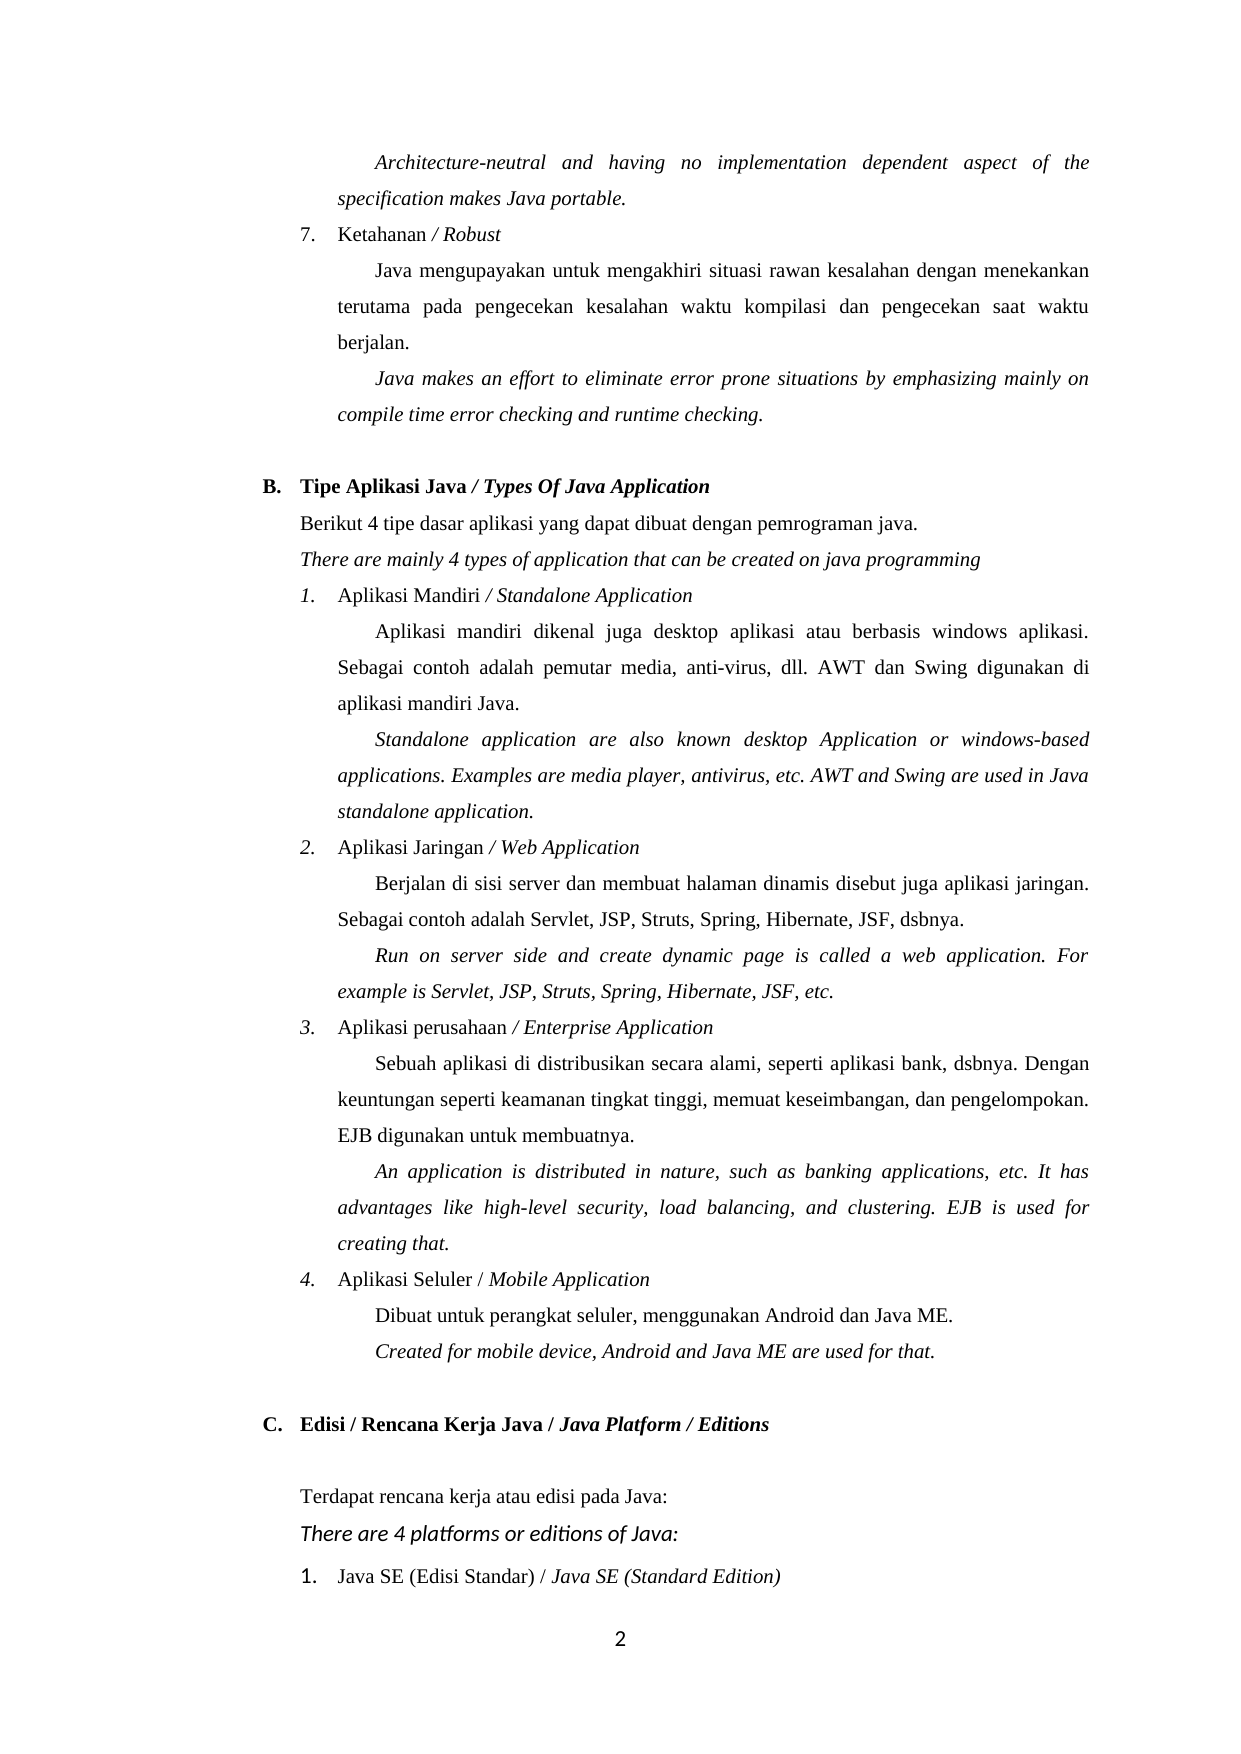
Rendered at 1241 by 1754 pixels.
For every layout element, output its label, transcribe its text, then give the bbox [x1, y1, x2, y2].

list Aplikasi Seluler / Mobile Application [300, 1267, 1090, 1291]
list Created for mobile device, Android and Java ME are used for that. [337, 1339, 1090, 1363]
list Java makes an effort to eliminate error prone situations by emphasizing mainly on compile time error checking and runtime checking. [337, 366, 1090, 426]
list Berikut 4 tipe dasar aplikasi yang dapat dibuat dengan pemrograman java. [300, 510, 1090, 534]
list Dibuat untuk perangkat seluler, menggunakan Android dan Java ME. [337, 1303, 1090, 1327]
list Java mengupayakan untuk mengakhiri situasi rawan kesalahan dengan menekankan terutama pada pengecekan kesalahan waktu kompilasi dan pengecekan saat waktu berjalan. [337, 258, 1090, 354]
list Edisi / Rencana Kerja Java / Java Platform / Editions [262, 1411, 1090, 1436]
list Architecture-neutral and having no implementation dependent aspect of the specification makes Java portable. [337, 150, 1090, 210]
list Aplikasi perusahaan / Enterprise Application [300, 1015, 1090, 1039]
list Run on server side and create dynamic page is called a web application. For example is Servlet, JSP, Struts, Spring, Hibernate, JSF, etc. [337, 943, 1090, 1003]
list Aplikasi Jaringan / Web Application [300, 835, 1090, 859]
list Standalone application are also known desktop Application or windows-based applications. Examples are media player, antivirus, etc. AWT and Swing are used in Java standalone application. [337, 727, 1090, 823]
list Tipe Aplikasi Java / Types Of Java Application [262, 474, 1090, 498]
list Sebuah aplikasi di distribusikan secara alami, seperti aplikasi bank, dsbnya. Dengan keuntungan seperti keamanan tingkat tinggi, memuat keseimbangan, dan pengelompokan. EJB digunakan untuk membuatnya. [337, 1051, 1090, 1147]
list Aplikasi mandiri dikenal juga desktop aplikasi atau berbasis windows aplikasi. Sebagai contoh adalah pemutar media, anti-virus, dll. AWT dan Swing digunakan di aplikasi mandiri Java. [337, 618, 1090, 715]
list Berjalan di sisi server dan membuat halaman dinamis disebut juga aplikasi jaringan. Sebagai contoh adalah Servlet, JSP, Struts, Spring, Hibernate, JSF, dsbnya. [337, 871, 1090, 931]
list Ketahanan / Robust [300, 222, 1090, 246]
list There are 4 platforms or editions of Java: [300, 1519, 1090, 1548]
list Aplikasi Mandiri / Standalone Application [300, 582, 1090, 607]
list Java SE (Edisi Standar) / Java SE (Standard Edition) [300, 1562, 1090, 1589]
list There are mainly 4 types of application that can be created on java programming [300, 546, 1090, 571]
list An application is distributed in nature, such as banking applications, etc. It has advantages like high-level security, load balancing, and clustering. EJB is used for creating that. [337, 1159, 1090, 1255]
list Terdapat rencana kerja atau edisi pada Java: [300, 1483, 1090, 1508]
